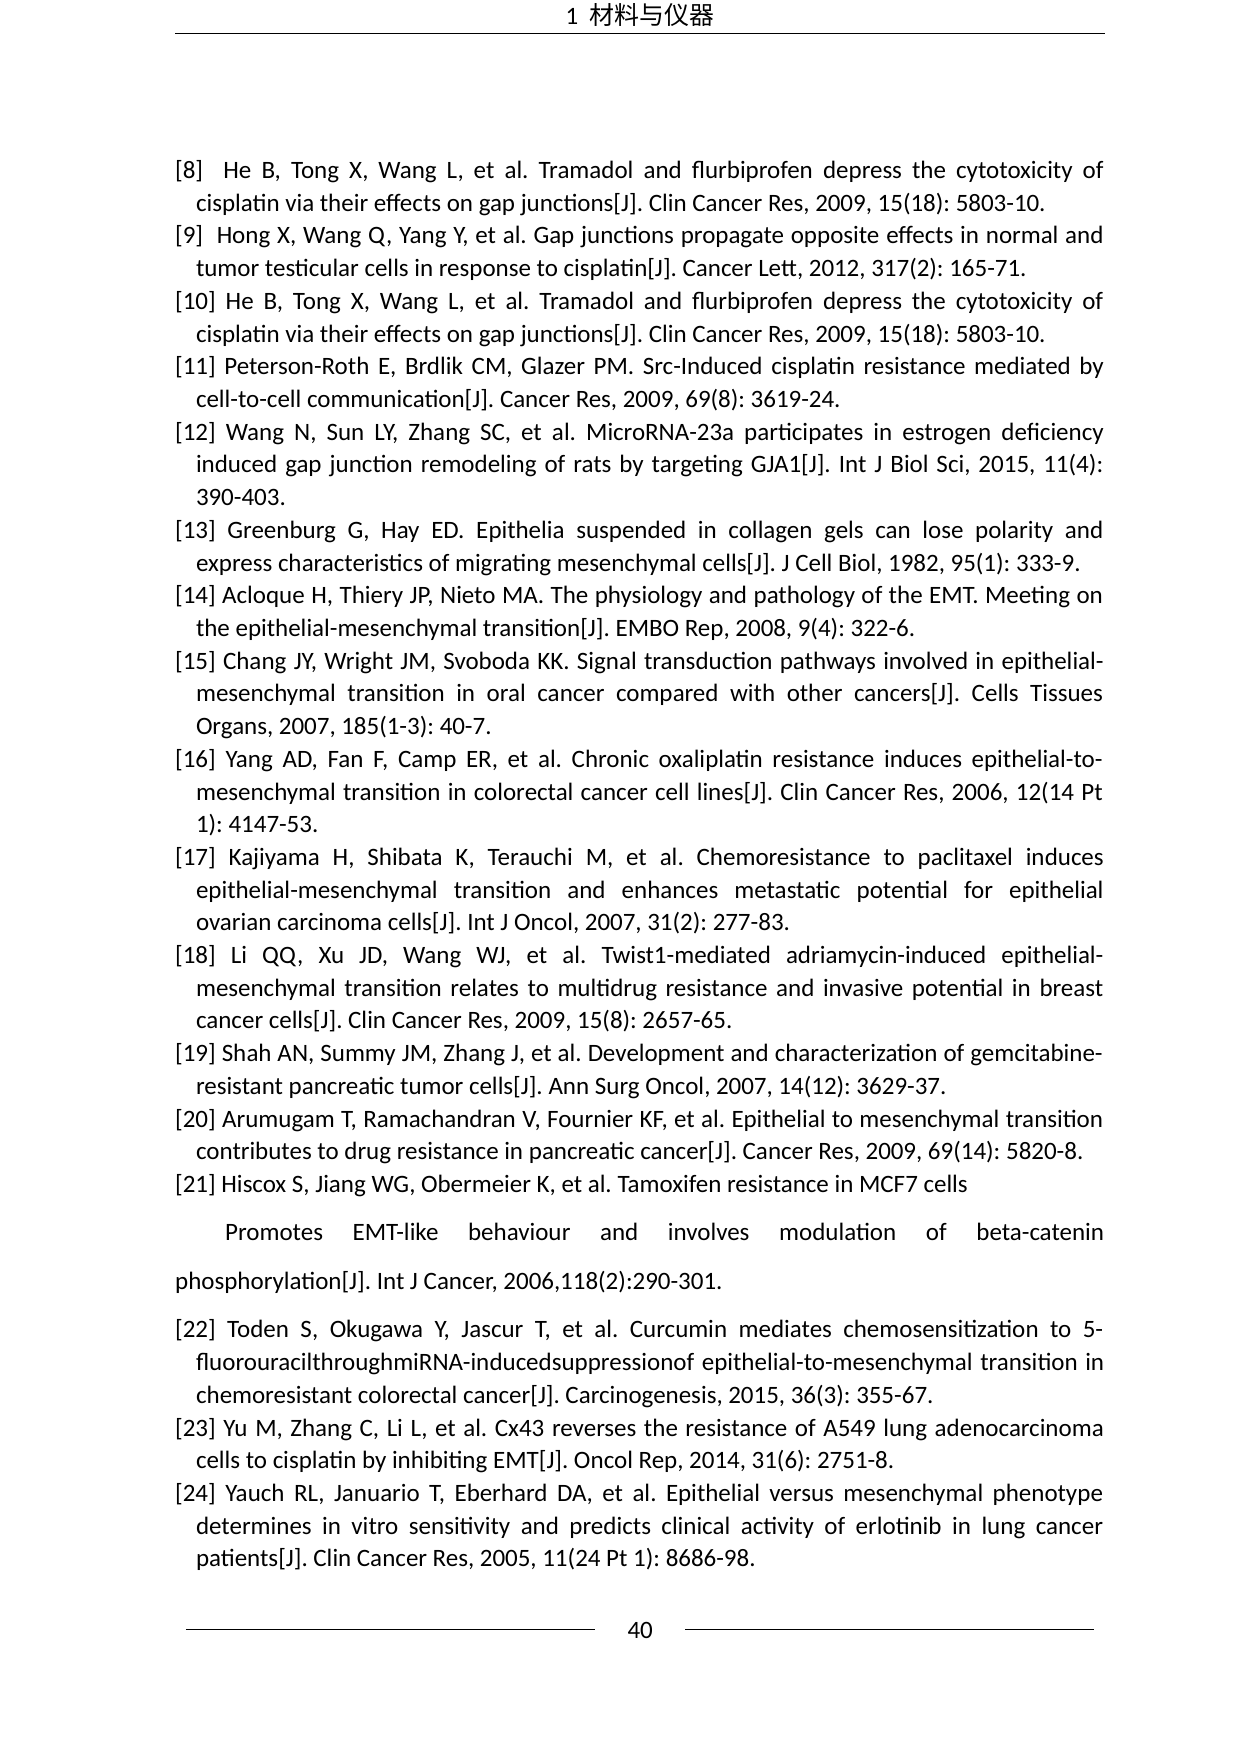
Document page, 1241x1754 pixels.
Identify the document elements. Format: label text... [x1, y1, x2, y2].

text [20] Arumugam T, Ramachandran V, Fournier KF, et al. Epithelial to mesenchymal transition contributes to drug resistance in pancreatic cancer[J]. Cancer Res, 2009, 69(14): 5820-8. [175, 1101, 1105, 1166]
text [23] Yu M, Zhang C, Li L, et al. Cx43 reverses the resistance of A549 lung adenocarcinoma cells to cisplatin by inhibiting EMT[J]. Oncol Rep, 2014, 31(6): 2751-8. [175, 1409, 1105, 1475]
text [19] Shah AN, Summy JM, Zhang J, et al. Development and characterization of gemcitabine-resistant pancreatic tumor cells[J]. Ann Surg Oncol, 2007, 14(12): 3629-37. [175, 1035, 1105, 1101]
text [17] Kajiyama H, Shibata K, Terauchi M, et al. Chemoresistance to paclitaxel induces epithelial-mesenchymal transition and enhances metastatic potential for epithelial ovarian carcinoma cells[J]. Int J Oncol, 2007, 31(2): 277-83. [175, 839, 1105, 937]
text [9] Hong X, Wang Q, Yang Y, et al. Gap junctions propagate opposite effects in normal and tumor testicular cells in response to cisplatin[J]. Cancer Lett, 2012, 317(2): 165-71. [175, 217, 1105, 283]
text [11] Peterson-Roth E, Brdlik CM, Glazer PM. Src-Induced cisplatin resistance mediated by cell-to-cell communication[J]. Cancer Res, 2009, 69(8): 3619-24. [175, 348, 1105, 414]
text [14] Acloque H, Thiery JP, Nieto MA. The physiology and pathology of the EMT. Meeting on the epithelial-mesenchymal transition[J]. EMBO Rep, 2008, 9(4): 322-6. [175, 577, 1105, 643]
text Promotes EMT-like behaviour and involves modulation of beta-catenin phosphorylation[J]. Int J Cancer, 2006,118(2):290-301. [175, 1199, 1105, 1295]
text [13] Greenburg G, Hay ED. Epithelia suspended in collagen gels can lose polarity and express characteristics of migrating mesenchymal cells[J]. J Cell Biol, 1982, 95(1): 333-9. [175, 512, 1105, 577]
text [8] He B, Tong X, Wang L, et al. Tramadol and flurbiprofen depress the cytotoxicity of cisplatin via their effects on gap junctions[J]. Clin Cancer Res, 2009, 15(18): 5803-10. [175, 152, 1105, 217]
text [18] Li QQ, Xu JD, Wang WJ, et al. Twist1-mediated adriamycin-induced epithelial-mesenchymal transition relates to multidrug resistance and invasive potential in breast cancer cells[J]. Clin Cancer Res, 2009, 15(8): 2657-65. [175, 937, 1105, 1035]
text [12] Wang N, Sun LY, Zhang SC, et al. MicroRNA-23a participates in estrogen deficiency induced gap junction remodeling of rats by targeting GJA1[J]. Int J Biol Sci, 2015, 11(4): 390-403. [175, 414, 1105, 512]
text [22] Toden S, Okugawa Y, Jascur T, et al. Curcumin mediates chemosensitization to 5-fluorouracilthroughmiRNA-inducedsuppressionof epithelial-to-mesenchymal transition in chemoresistant colorectal cancer[J]. Carcinogenesis, 2015, 36(3): 355-67. [175, 1311, 1105, 1409]
text [15] Chang JY, Wright JM, Svoboda KK. Signal transduction pathways involved in epithelial-mesenchymal transition in oral cancer compared with other cancers[J]. Cells Tissues Organs, 2007, 185(1-3): 40-7. [175, 643, 1105, 741]
text [10] He B, Tong X, Wang L, et al. Tramadol and flurbiprofen depress the cytotoxicity of cisplatin via their effects on gap junctions[J]. Clin Cancer Res, 2009, 15(18): 5803-10. [175, 283, 1105, 348]
text [21] Hiscox S, Jiang WG, Obermeier K, et al. Tamoxifen resistance in MCF7 cells [175, 1166, 1105, 1199]
text [24] Yauch RL, Januario T, Eberhard DA, et al. Epithelial versus mesenchymal phenotype determines in vitro sensitivity and predicts clinical activity of erlotinib in lung cancer patients[J]. Clin Cancer Res, 2005, 11(24 Pt 1): 8686-98. [175, 1475, 1105, 1573]
text [16] Yang AD, Fan F, Camp ER, et al. Chronic oxaliplatin resistance induces epithelial-to-mesenchymal transition in colorectal cancer cell lines[J]. Clin Cancer Res, 2006, 12(14 Pt 1): 4147-53. [175, 741, 1105, 839]
